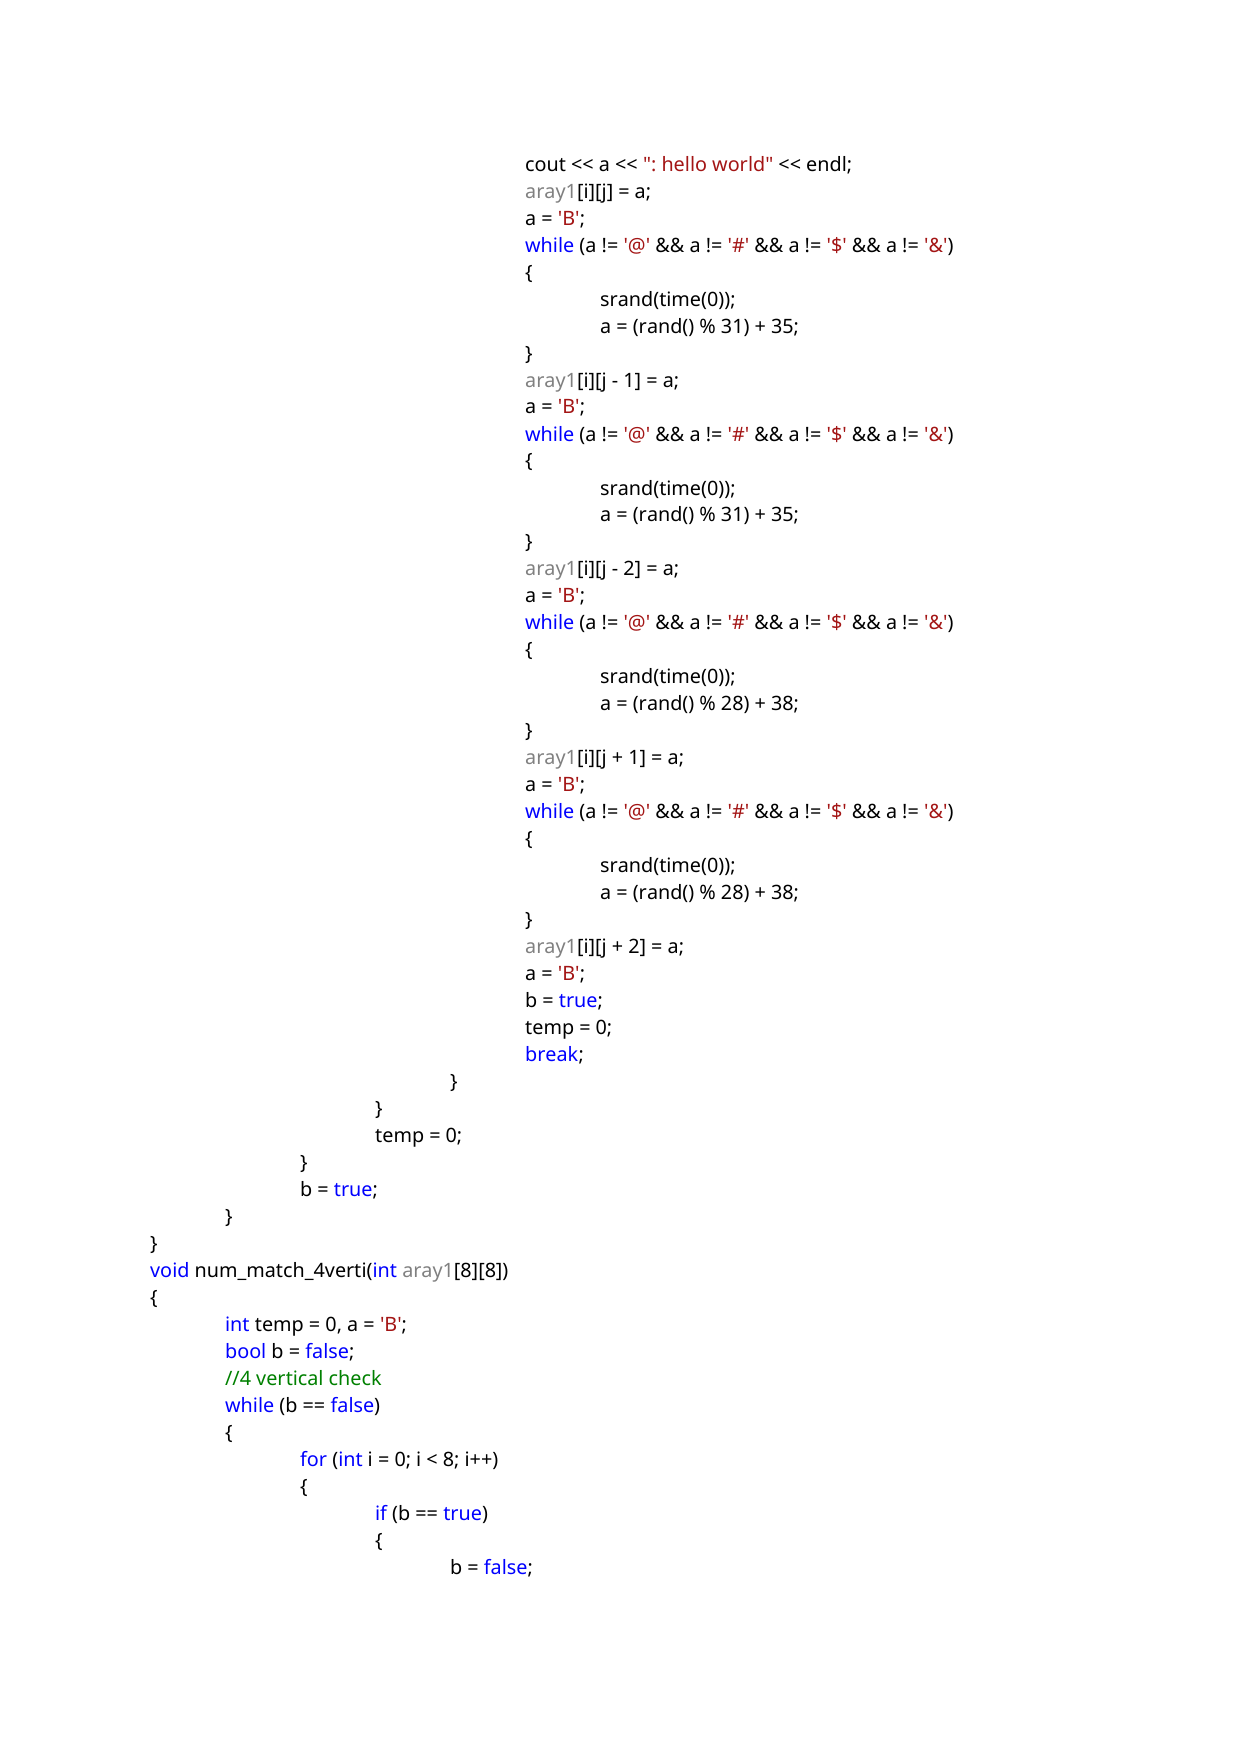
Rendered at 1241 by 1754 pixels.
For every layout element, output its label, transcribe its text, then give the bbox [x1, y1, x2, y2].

text b = true; [150, 1175, 1090, 1202]
text aray1[i][j + 1] = a; [150, 743, 1090, 771]
text { [150, 1283, 1090, 1310]
text a = (rand() % 31) + 35; [150, 312, 1090, 339]
text { [150, 1472, 1090, 1499]
text } [150, 1229, 1090, 1256]
text { [150, 447, 1090, 474]
text { [150, 1418, 1090, 1445]
text aray1[i][j - 1] = a; [150, 366, 1090, 393]
text } [150, 1067, 1090, 1094]
text srand(time(0)); [150, 474, 1090, 501]
text { [150, 824, 1090, 851]
text srand(time(0)); [150, 663, 1090, 689]
text a = 'B'; [150, 393, 1090, 420]
text a = (rand() % 28) + 38; [150, 689, 1090, 717]
text { [150, 1526, 1090, 1553]
text a = 'B'; [150, 959, 1090, 986]
text a = (rand() % 28) + 38; [150, 878, 1090, 905]
text //4 vertical check [150, 1364, 1090, 1391]
text temp = 0; [150, 1013, 1090, 1040]
text void num_match_4verti(int aray1[8][8]) [150, 1256, 1090, 1283]
text } [150, 528, 1090, 555]
text a = 'B'; [150, 771, 1090, 797]
text for (int i = 0; i < 8; i++) [150, 1445, 1090, 1472]
text } [150, 1148, 1090, 1175]
text while (a != '@' && a != '#' && a != '$' && a != '&') [150, 797, 1090, 824]
text } [150, 339, 1090, 366]
text } [150, 905, 1090, 932]
text bool b = false; [150, 1337, 1090, 1364]
text } [150, 1094, 1090, 1121]
text while (b == false) [150, 1391, 1090, 1418]
text srand(time(0)); [150, 285, 1090, 312]
text } [150, 717, 1090, 743]
text break; [150, 1040, 1090, 1067]
text a = 'B'; [150, 582, 1090, 609]
text } [150, 1202, 1090, 1229]
text a = (rand() % 31) + 35; [150, 501, 1090, 528]
text aray1[i][j] = a; [150, 177, 1090, 204]
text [150, 231, 1090, 258]
text while (a != '@' && a != '#' && a != '$' && a != '&') [150, 420, 1090, 447]
text a = 'B'; [150, 204, 1090, 231]
text cout << a << ": hello world" << endl; [150, 150, 1090, 177]
text while (a != '@' && a != '#' && a != '$' && a != '&') [150, 609, 1090, 636]
text aray1[i][j - 2] = a; [150, 555, 1090, 582]
text { [150, 636, 1090, 663]
text { [150, 258, 1090, 285]
text b = true; [150, 986, 1090, 1013]
text int temp = 0, a = 'B'; [150, 1310, 1090, 1337]
text temp = 0; [150, 1121, 1090, 1148]
text if (b == true) [150, 1499, 1090, 1526]
text b = false; [150, 1553, 1090, 1580]
text aray1[i][j + 2] = a; [150, 932, 1090, 959]
text srand(time(0)); [150, 851, 1090, 878]
